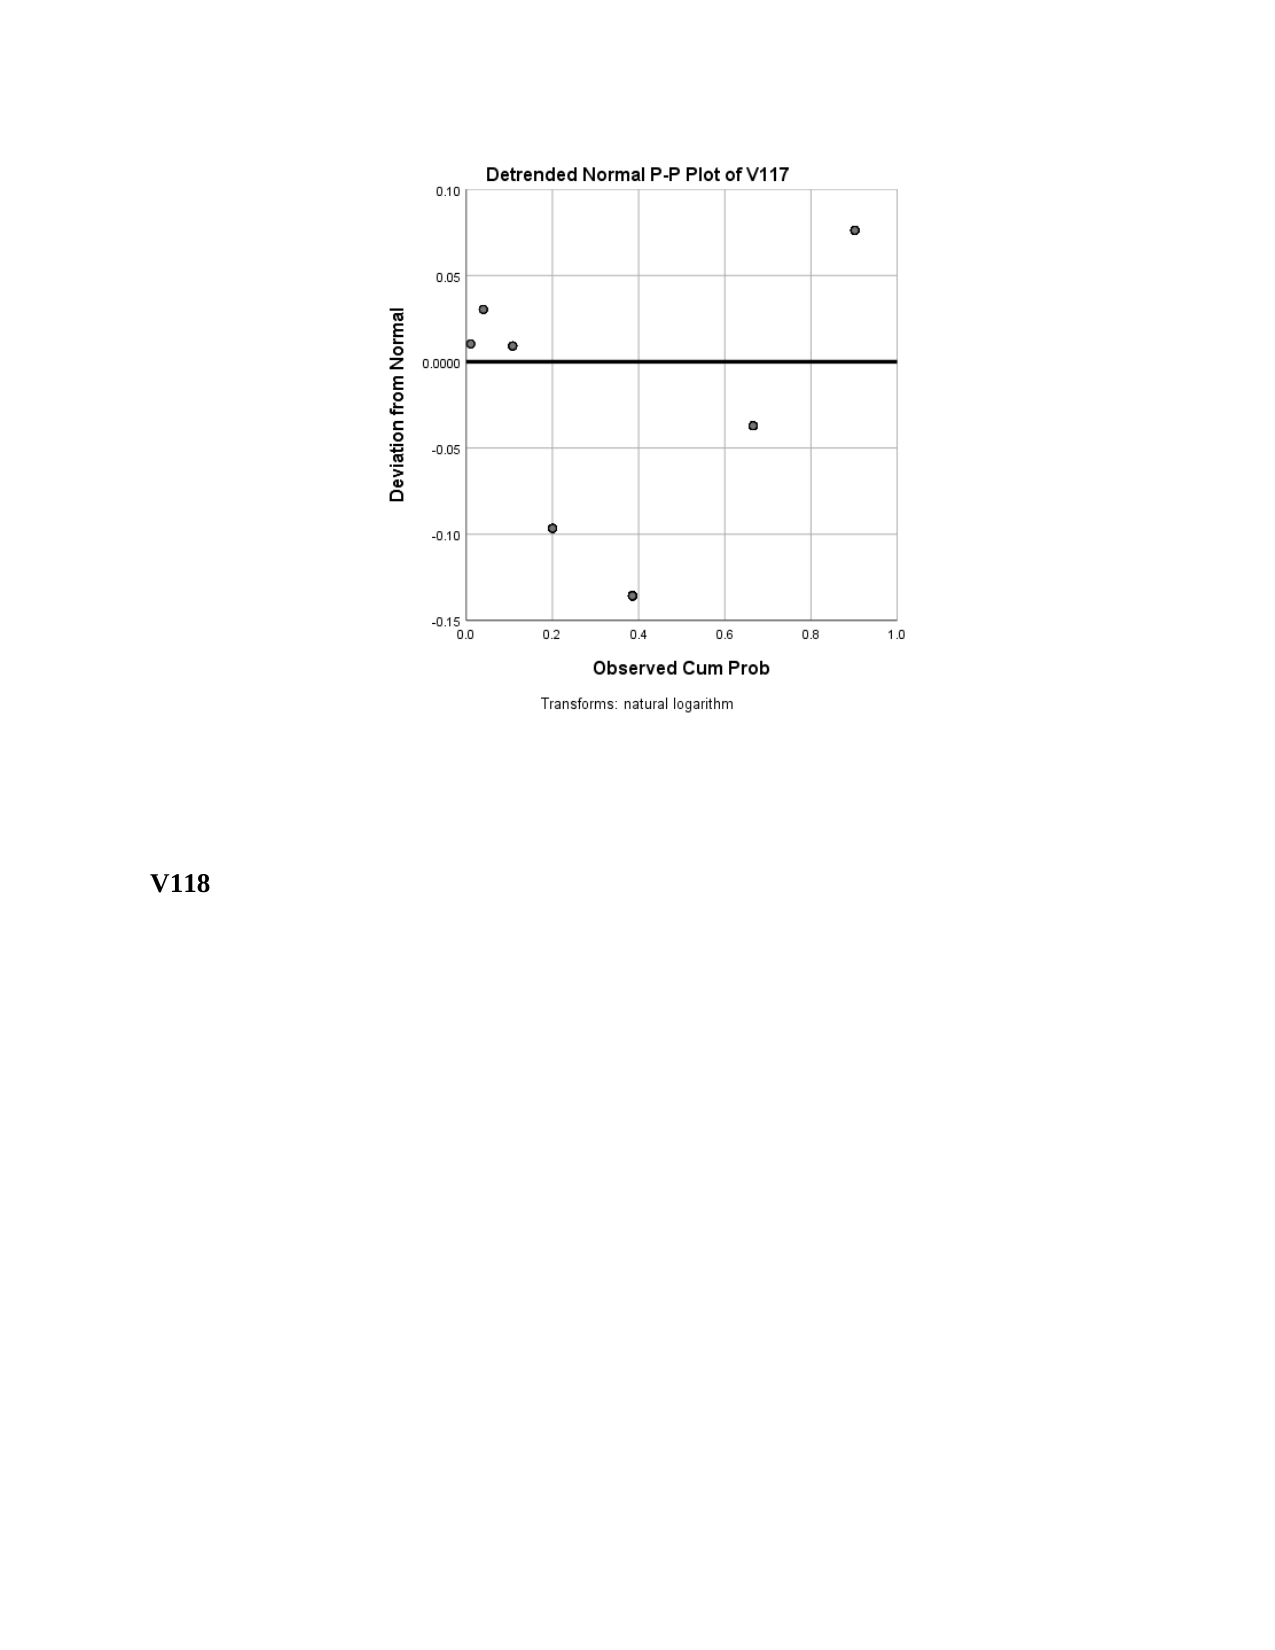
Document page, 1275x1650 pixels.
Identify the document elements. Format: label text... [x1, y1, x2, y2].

picture [150, 150, 1125, 724]
text V118 [150, 867, 1125, 898]
